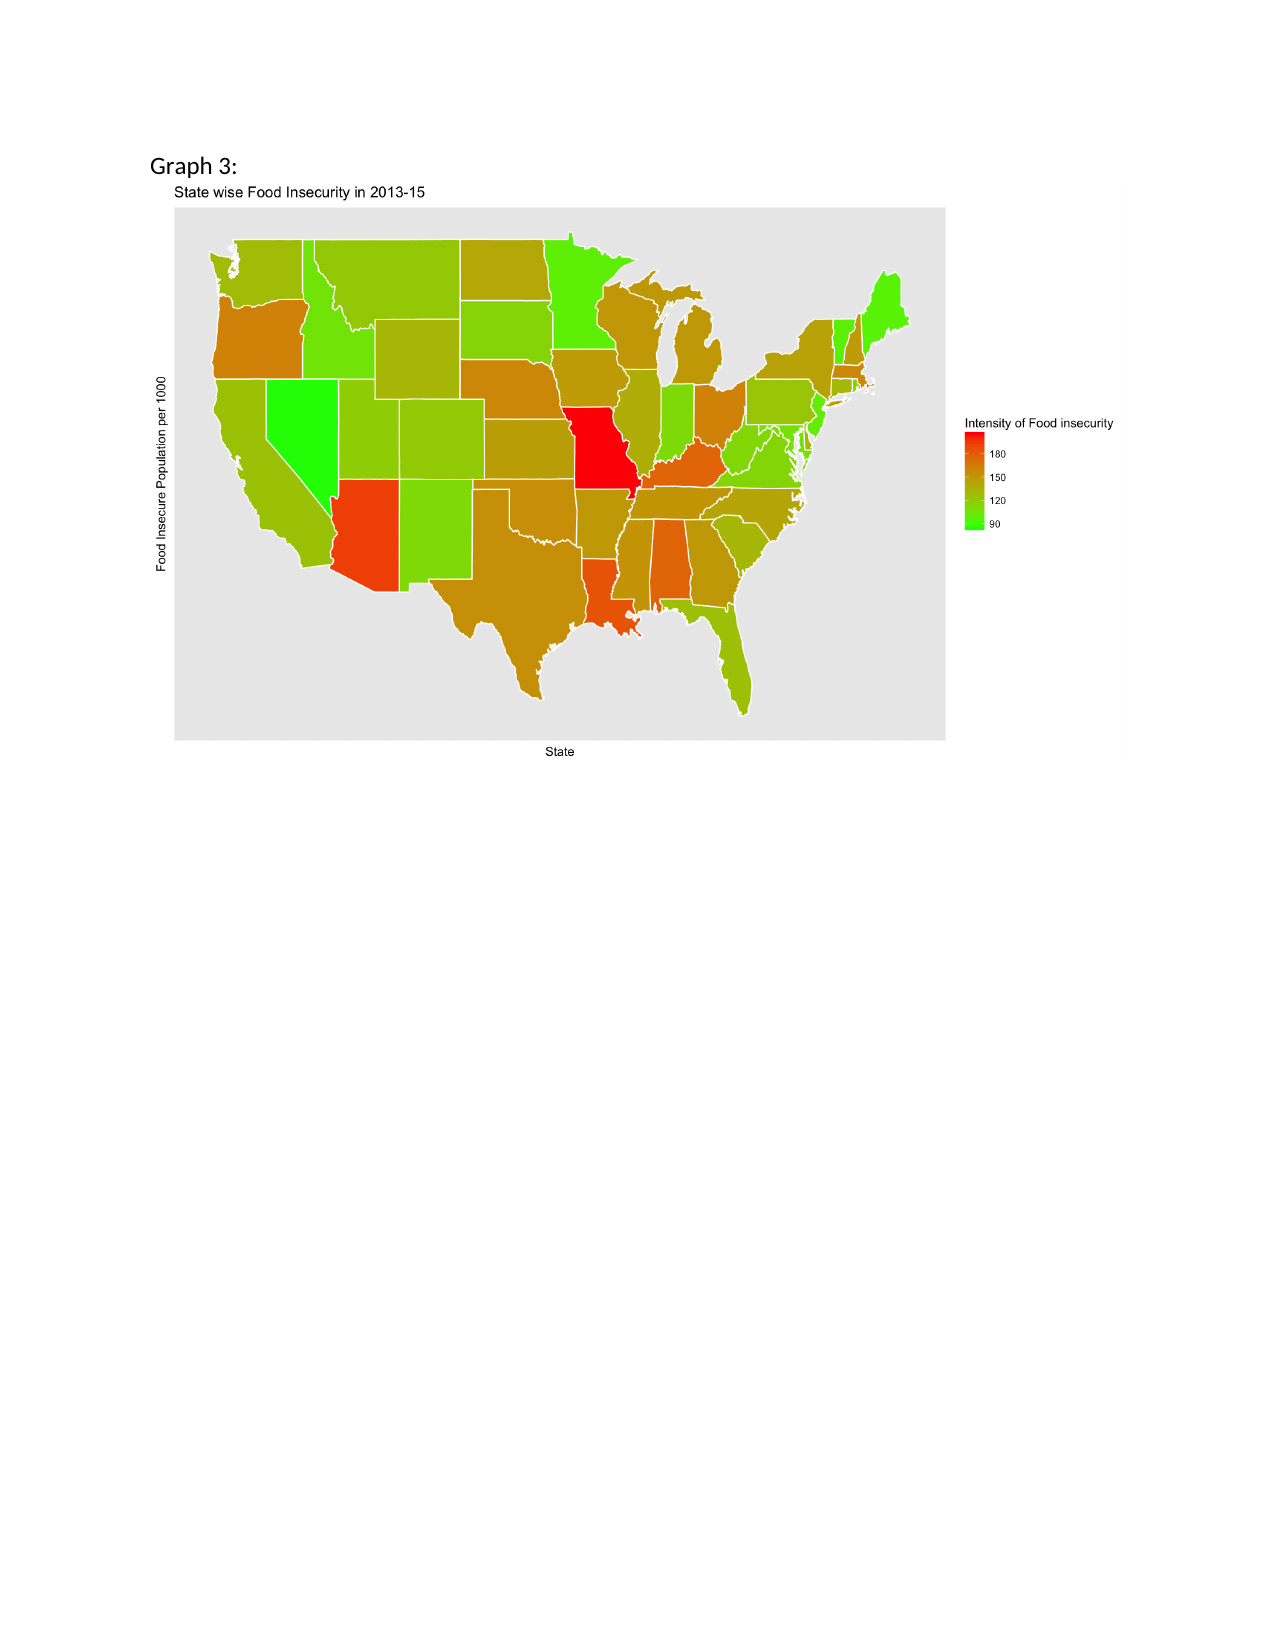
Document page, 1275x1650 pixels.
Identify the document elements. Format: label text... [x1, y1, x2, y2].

picture [150, 180, 1125, 762]
text Graph 3: [150, 150, 1125, 180]
